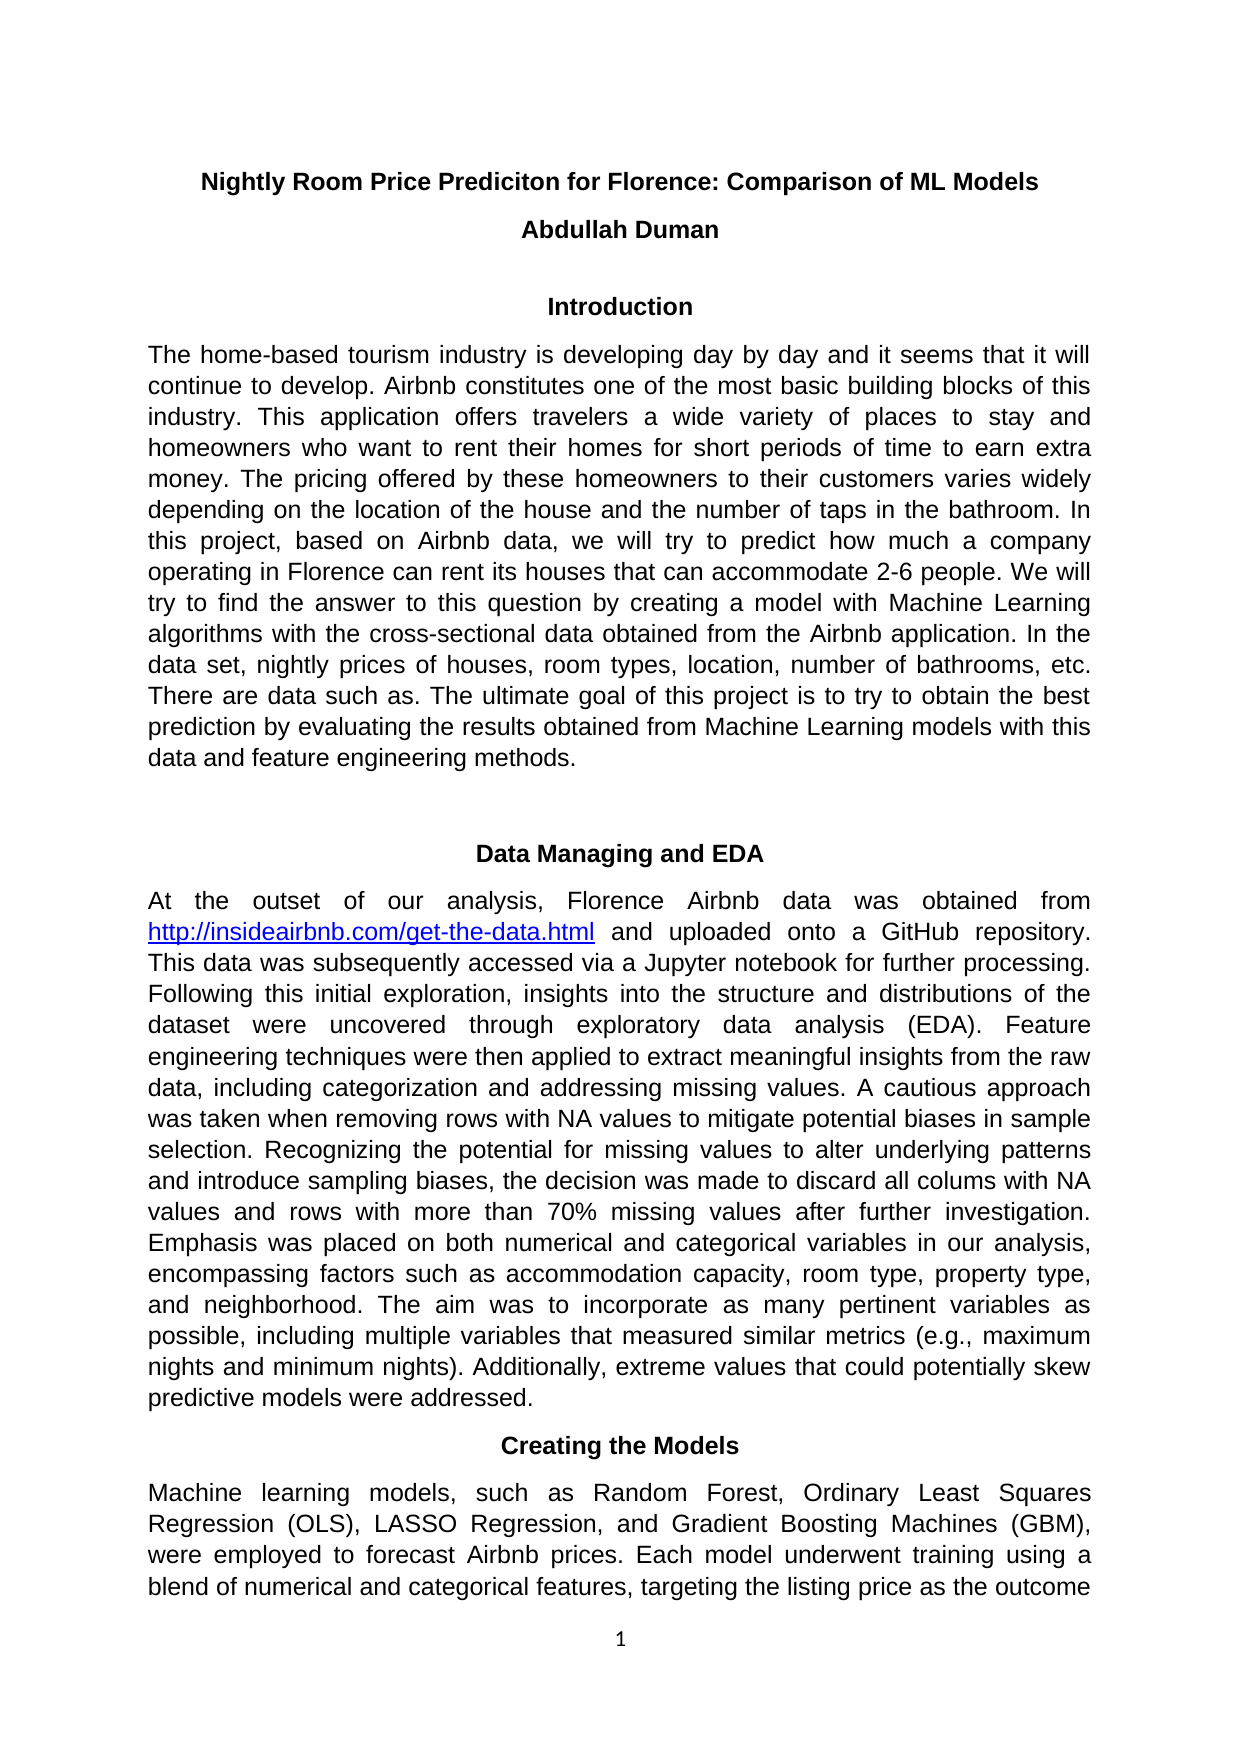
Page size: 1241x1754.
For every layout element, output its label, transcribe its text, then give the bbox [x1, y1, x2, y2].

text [148, 1478, 1093, 1600]
text At the outset of our analysis, Florence Airbnb data was obtained from http://insideairbnb.com/get-the-data.html and uploaded onto a GitHub repository. This data was subsequently accessed via a Jupyter notebook for further processing. Following this initial exploration, insights into the structure and distributions of the dataset were uncovered through exploratory data analysis (EDA). Feature engineering techniques were then applied to extract meaningful insights from the raw data, including categorization and addressing missing values. A cautious approach was taken when removing rows with NA values to mitigate potential biases in sample selection. Recognizing the potential for missing values to alter underlying patterns and introduce sampling biases, the decision was made to discard all colums with NA values and rows with more than 70% missing values after further investigation. Emphasis was placed on both numerical and categorical variables in our analysis, encompassing factors such as accommodation capacity, room type, property type, and neighborhood. The aim was to incorporate as many pertinent variables as possible, including multiple variables that measured similar metrics (e.g., maximum nights and minimum nights). Additionally, extreme values that could potentially skew predictive models were addressed. [148, 886, 1093, 1412]
text Abdullah Duman [148, 215, 1093, 244]
text The home-based tourism industry is developing day by day and it seems that it will continue to develop. Airbnb constitutes one of the most basic building blocks of this industry. This application offers travelers a wide variety of places to stay and homeowners who want to rent their homes for short periods of time to earn extra money. The pricing offered by these homeowners to their customers varies widely depending on the location of the house and the number of taps in the bathroom. In this project, based on Airbnb data, we will try to predict how much a company operating in Florence can rent its houses that can accommodate 2-6 people. We will try to find the answer to this question by creating a model with Machine Learning algorithms with the cross-sectional data obtained from the Airbnb application. In the data set, nightly prices of houses, room types, location, number of bathrooms, etc. There are data such as. The ultimate goal of this project is to try to obtain the best prediction by evaluating the results obtained from Machine Learning models with this data and feature engineering methods. [148, 340, 1093, 772]
text Creating the Models [148, 1431, 1093, 1459]
text Nightly Room Price Prediciton for Florence: Comparison of ML Models [148, 167, 1093, 196]
text Introduction [148, 292, 1093, 321]
text Data Managing and EDA [148, 839, 1093, 867]
